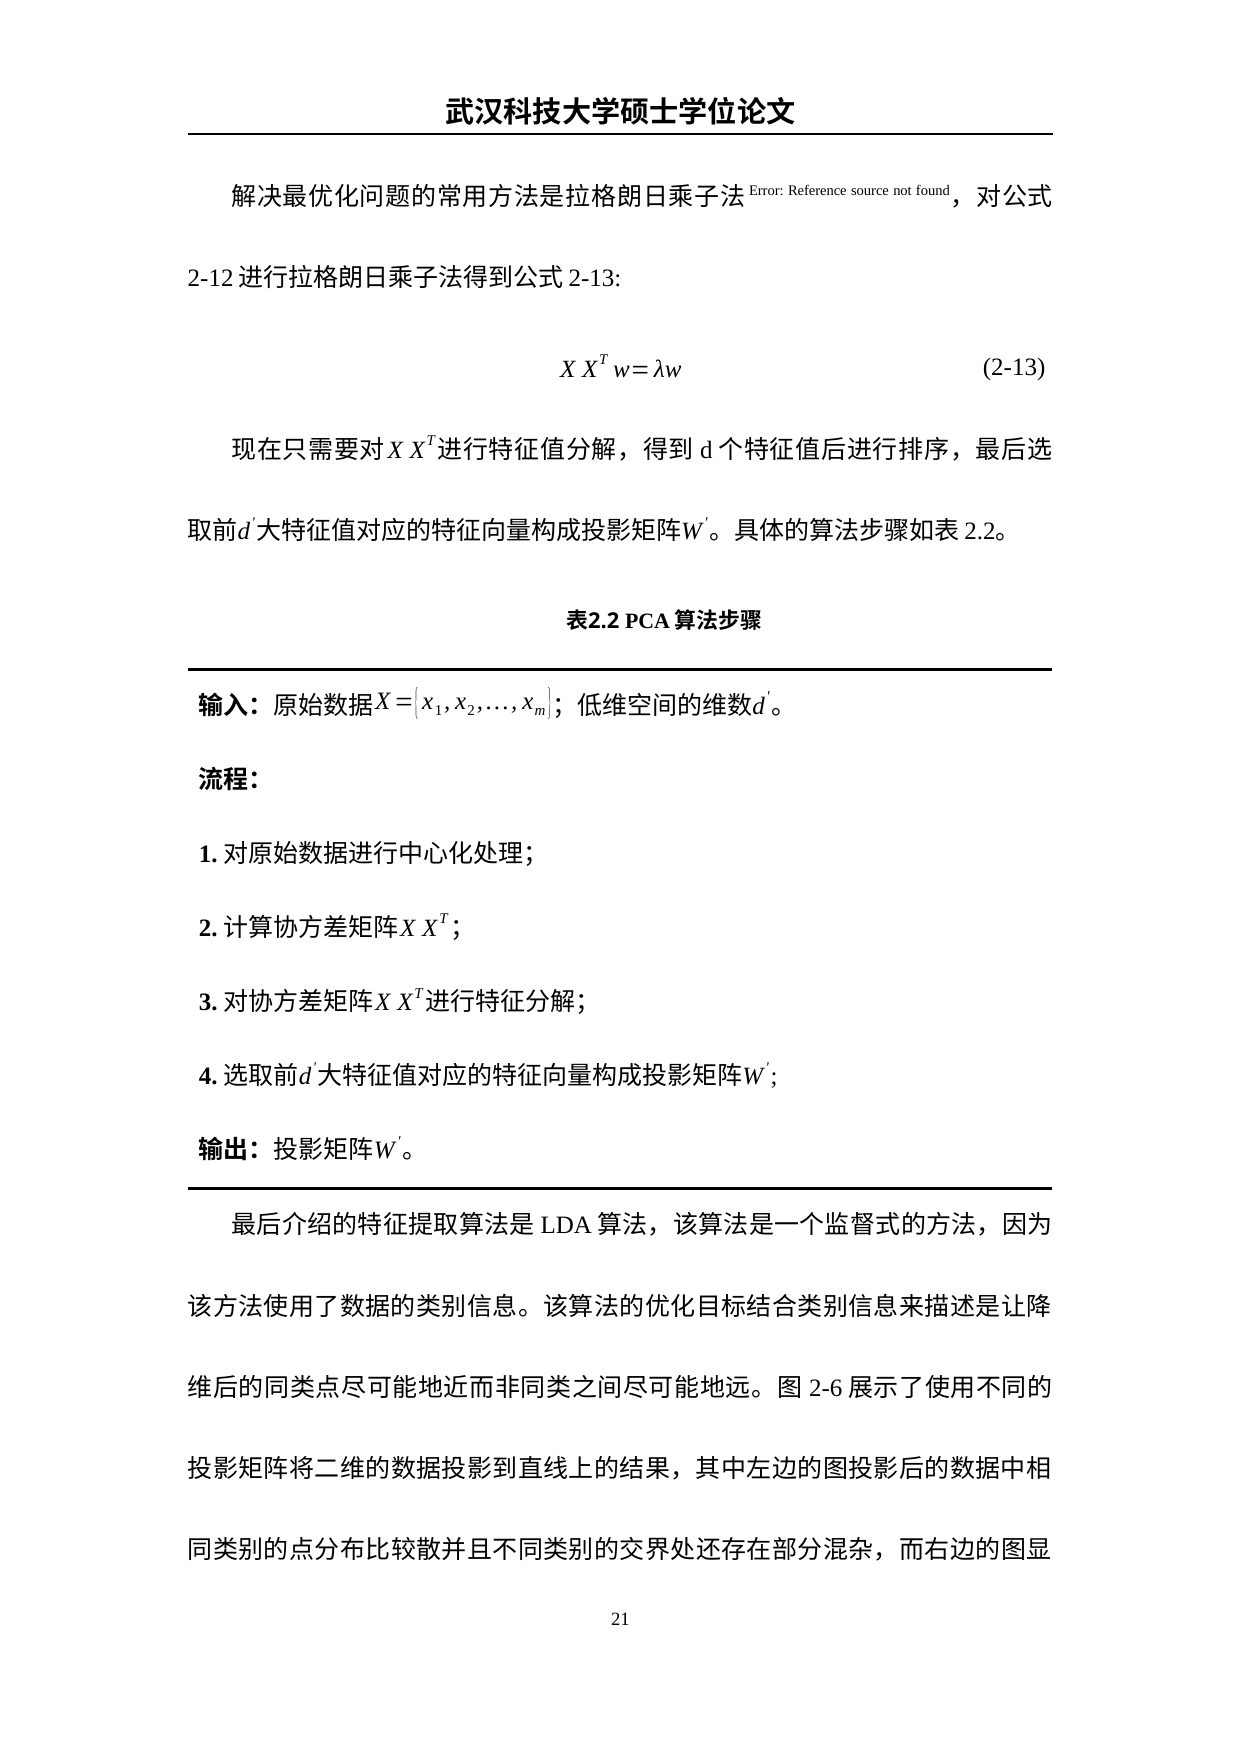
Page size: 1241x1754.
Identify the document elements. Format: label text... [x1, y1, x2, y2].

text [187, 1190, 1053, 1580]
text (2-13) [187, 350, 1053, 382]
text 现在只需要对进行特征值分解，得到d个特征值后进行排序，最后选取前大特征值对应的特征向量构成投影矩阵。具体的算法步骤如表2.2。 [187, 415, 1053, 561]
list PCA算法步骤 [275, 603, 1053, 635]
table_header 输入：原始数据；低维空间的维数。 流程： 对原始数据进行中心化处理； 计算协方差矩阵； 对协方差矩阵进行特征分解； 选取前大特征值对应的特征向量构成投影矩阵; 输出：投影矩阵。 [188, 671, 1052, 1187]
